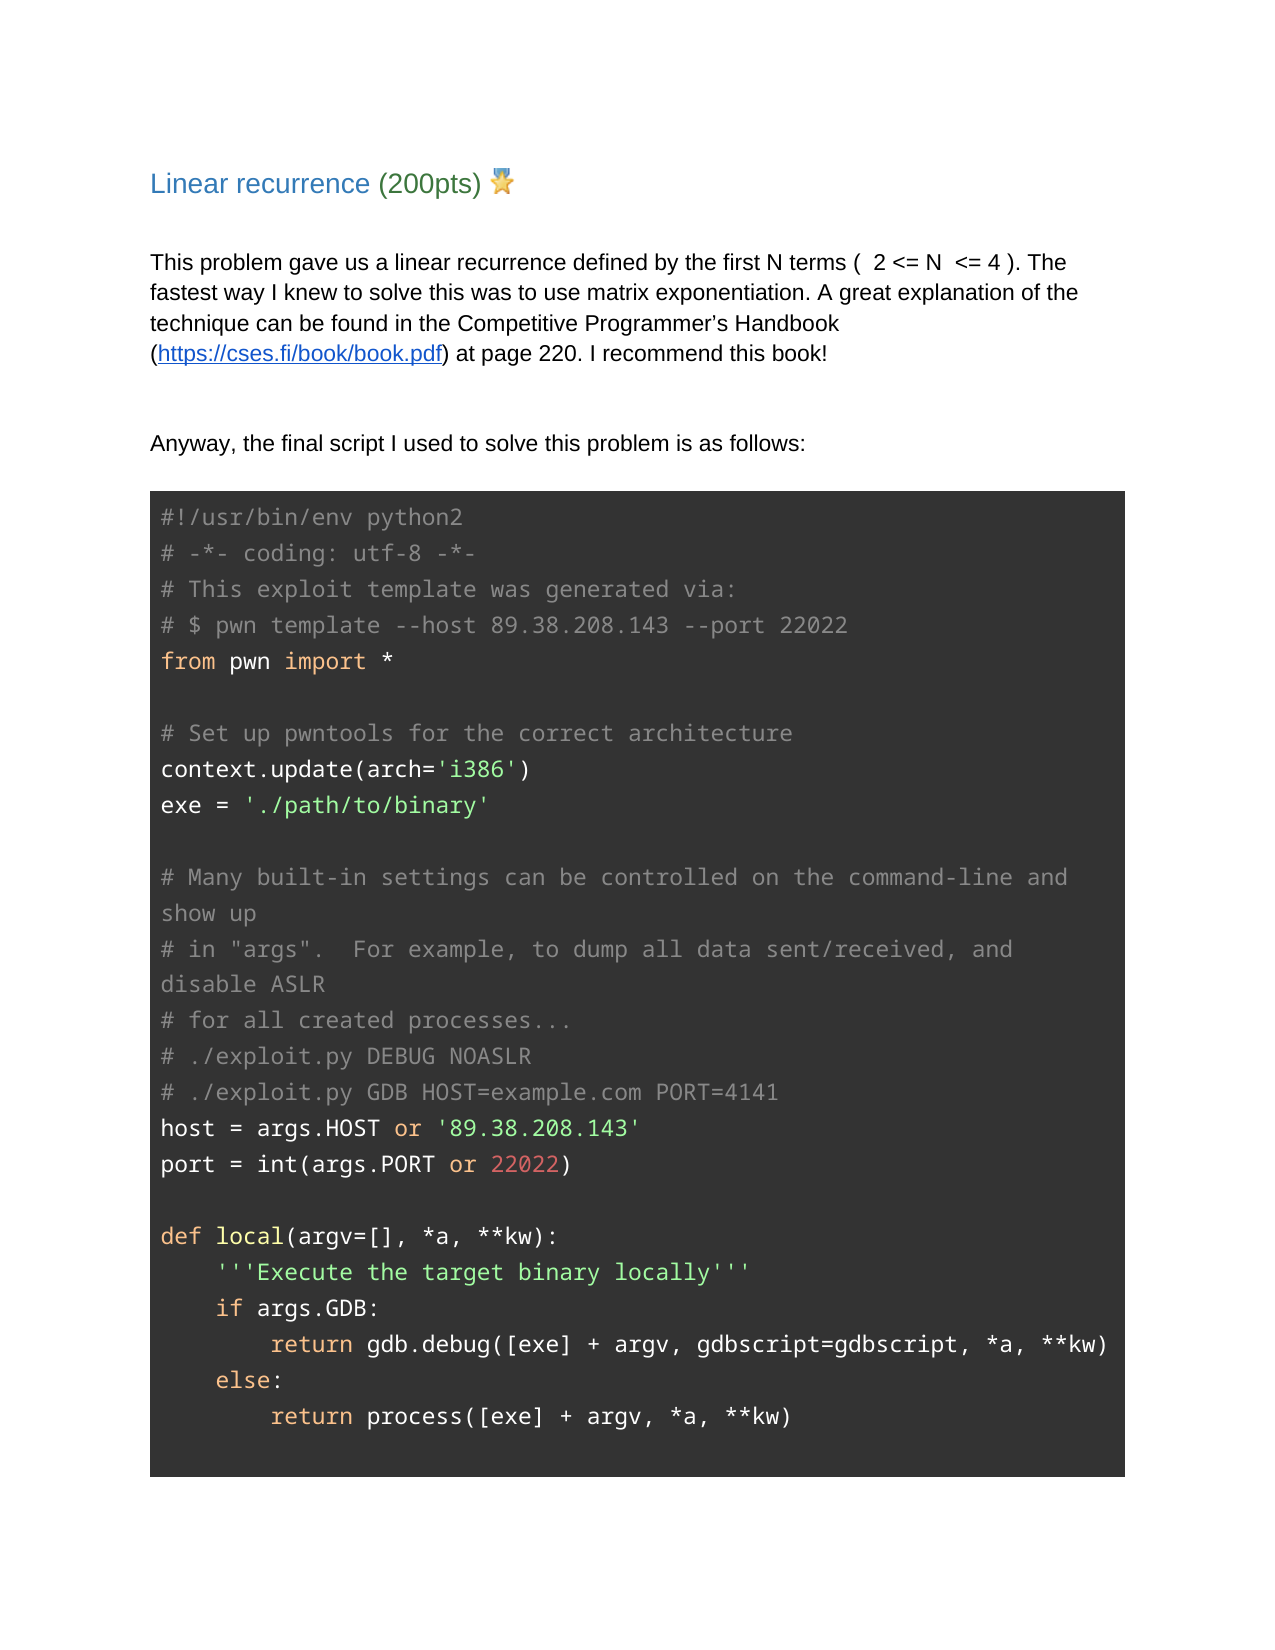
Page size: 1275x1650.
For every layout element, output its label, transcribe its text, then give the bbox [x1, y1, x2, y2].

text Anyway, the final script I used to solve this problem is as follows: [150, 430, 1125, 457]
text This problem gave us a linear recurrence defined by the first N terms ( 2 <= N <= 4 ). The fastest way I knew to solve this was to use matrix exponentiation. A great explanation of the technique can be found in the Competitive Programmer’s Handbook (https://cses.fi/book/book.pdf) at page 220. I recommend this book! [150, 249, 1125, 366]
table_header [150, 491, 1125, 1477]
picture [489, 168, 515, 194]
subtitle Linear recurrence (200pts) [150, 167, 1125, 199]
